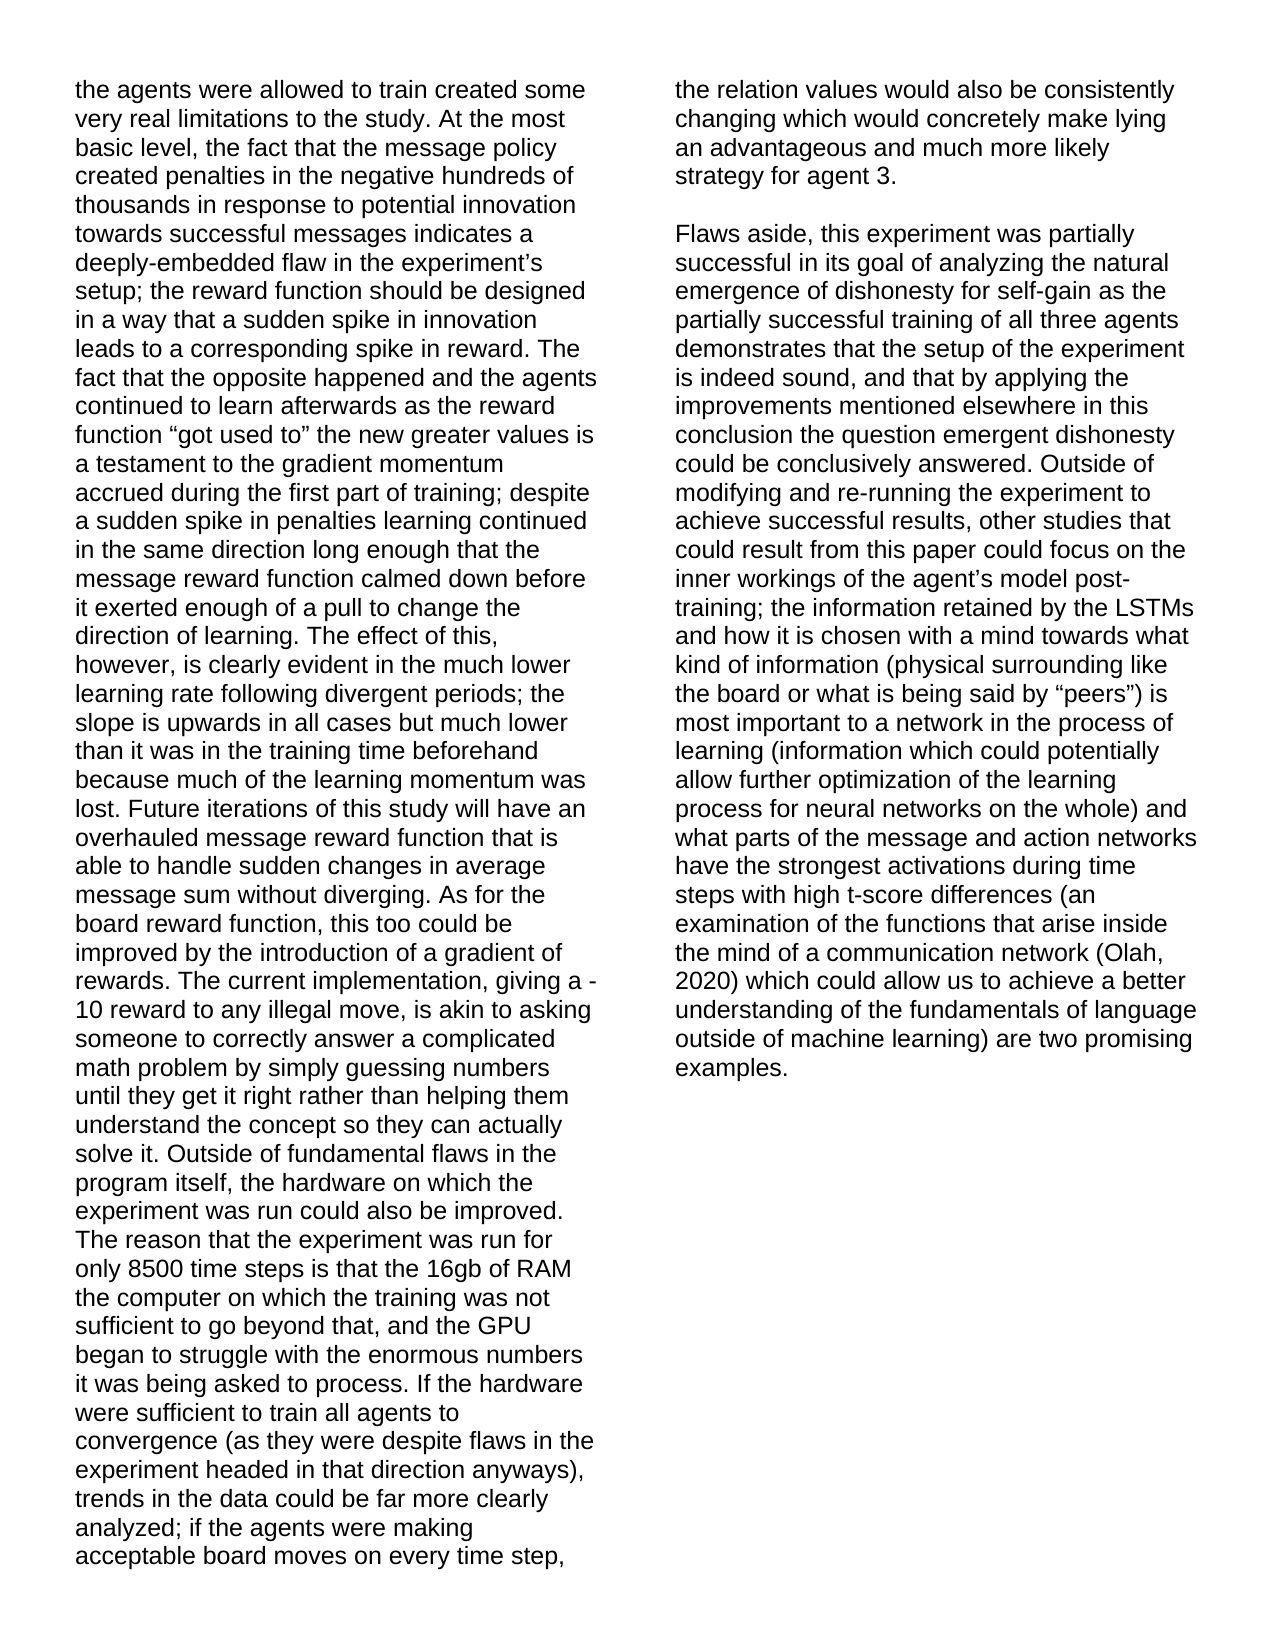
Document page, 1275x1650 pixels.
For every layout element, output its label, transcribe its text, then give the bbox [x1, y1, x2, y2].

text Flaws aside, this experiment was partially successful in its goal of analyzing the natural emergence of dishonesty for self-gain as the partially successful training of all three agents demonstrates that the setup of the experiment is indeed sound, and that by applying the improvements mentioned elsewhere in this conclusion the question emergent dishonesty could be conclusively answered. Outside of modifying and re-running the experiment to achieve successful results, other studies that could result from this paper could focus on the inner workings of the agent’s model post-training; the information retained by the LSTMs and how it is chosen with a mind towards what kind of information (physical surrounding like the board or what is being said by “peers”) is most important to a network in the process of learning (information which could potentially allow further optimization of the learning process for neural networks on the whole) and what parts of the message and action networks have the strongest activations during time steps with high t-score differences (an examination of the functions that arise inside the mind of a communication network (Olah, 2020) which could allow us to achieve a better understanding of the fundamentals of language outside of machine learning) are two promising examples. [675, 219, 1200, 1081]
